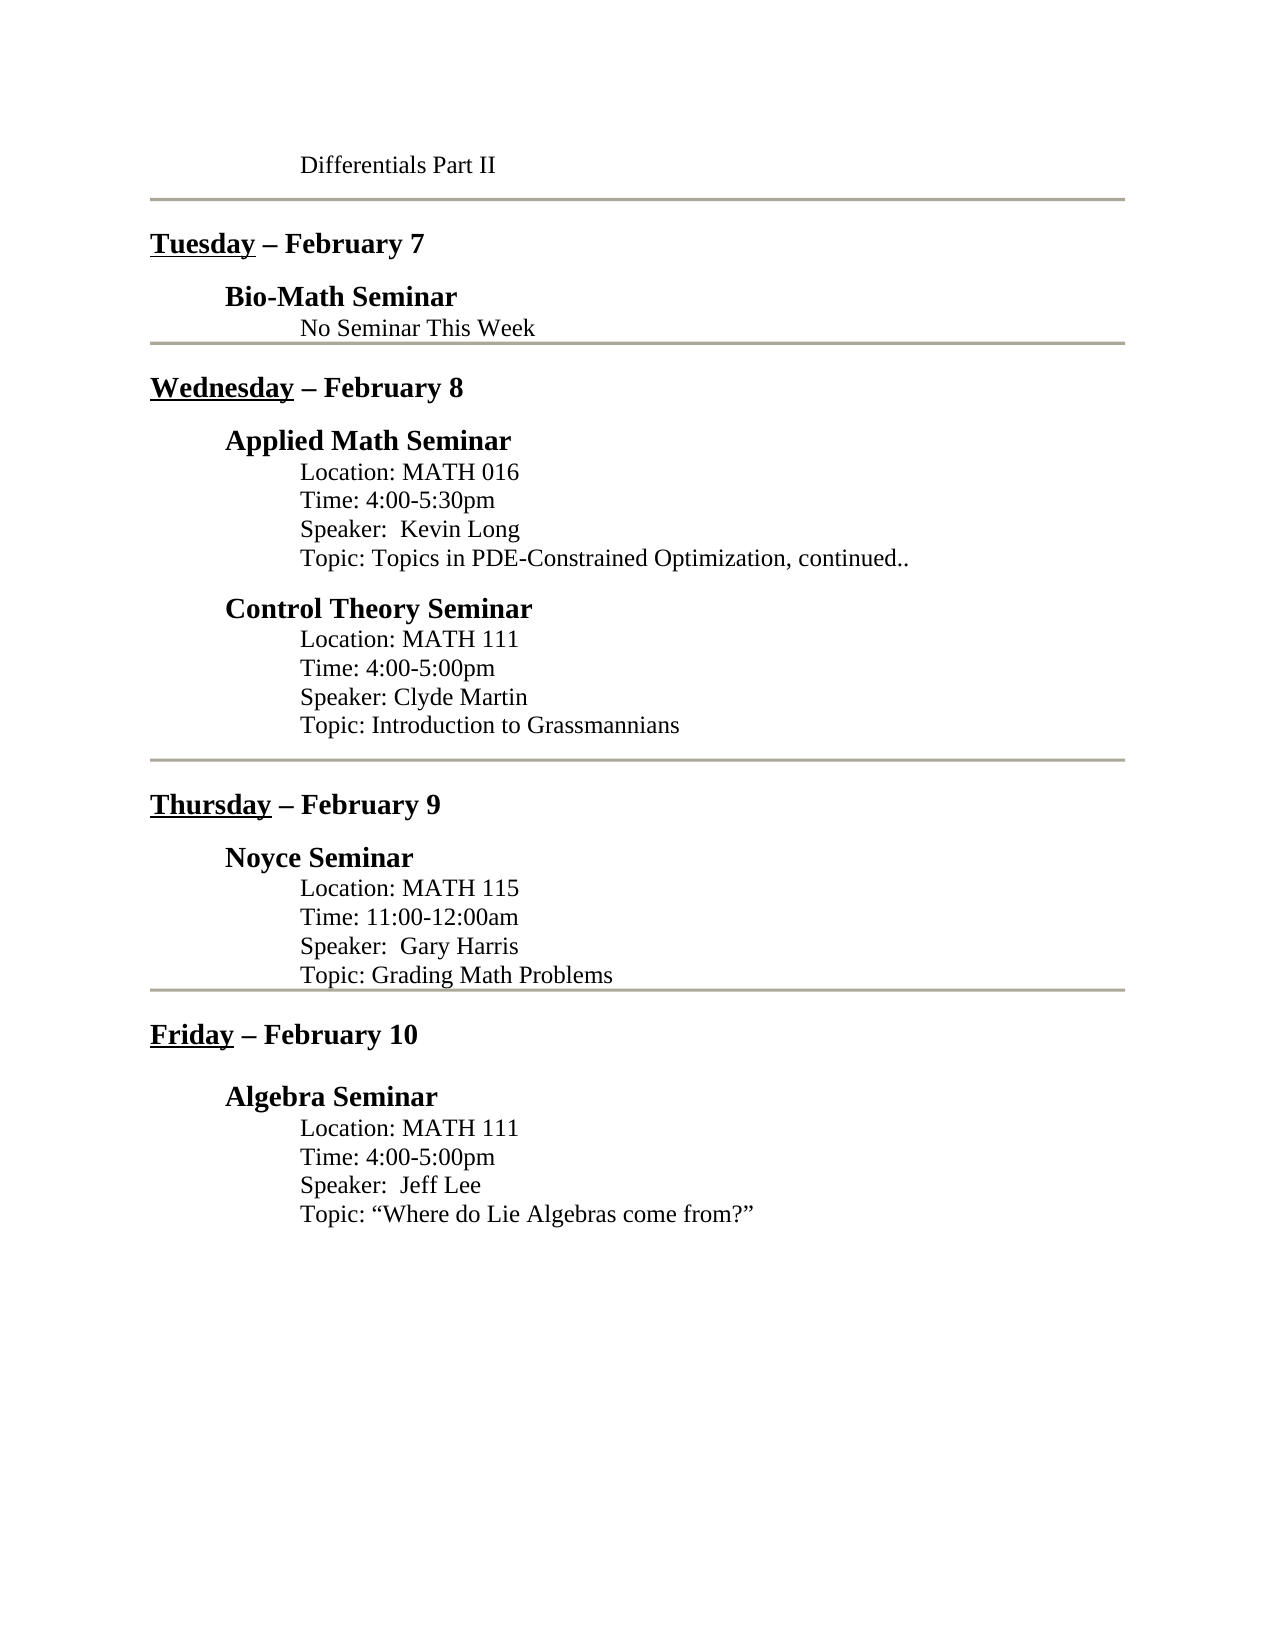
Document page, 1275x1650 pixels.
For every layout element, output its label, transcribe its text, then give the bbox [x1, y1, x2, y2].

text Time: 4:00-5:00pm [150, 653, 1125, 682]
text Location: MATH 111 [225, 1113, 1125, 1142]
text Location: MATH 115 [225, 873, 1125, 902]
text Friday – February 10 [150, 1017, 1125, 1051]
text Location: MATH 016 [225, 457, 1125, 485]
text Tuesday – February 7 [150, 227, 1125, 260]
text Topic: Topics in PDE-Constrained Optimization, continued.. [300, 543, 1125, 572]
text Thursday – February 9 [150, 787, 1125, 821]
text No Seminar This Week [300, 313, 1125, 341]
text Speaker: Clyde Martin [150, 682, 1125, 711]
text Topic: Grading Math Problems [225, 960, 1125, 988]
text Bio-Math Seminar [150, 279, 1125, 313]
text Time: 11:00-12:00am [150, 902, 1125, 931]
text Wednesday – February 8 [150, 370, 1125, 404]
text Topic: Introduction to Grassmannians [300, 711, 1125, 739]
text Speaker: Gary Harris [150, 931, 1125, 960]
text Differentials Part II [225, 150, 1125, 179]
text Location: MATH 111 [225, 624, 1125, 653]
text Topic: “Where do Lie Algebras come from?” [225, 1199, 1125, 1228]
text Applied Math Seminar [150, 423, 1125, 457]
text Noyce Seminar [150, 840, 1125, 873]
text Speaker: Jeff Lee [150, 1171, 1125, 1199]
text Speaker: Kevin Long [150, 514, 1125, 543]
text Algebra Seminar [150, 1079, 1125, 1113]
text Time: 4:00-5:30pm [150, 485, 1125, 514]
text Time: 4:00-5:00pm [150, 1142, 1125, 1171]
text Control Theory Seminar [150, 591, 1125, 624]
